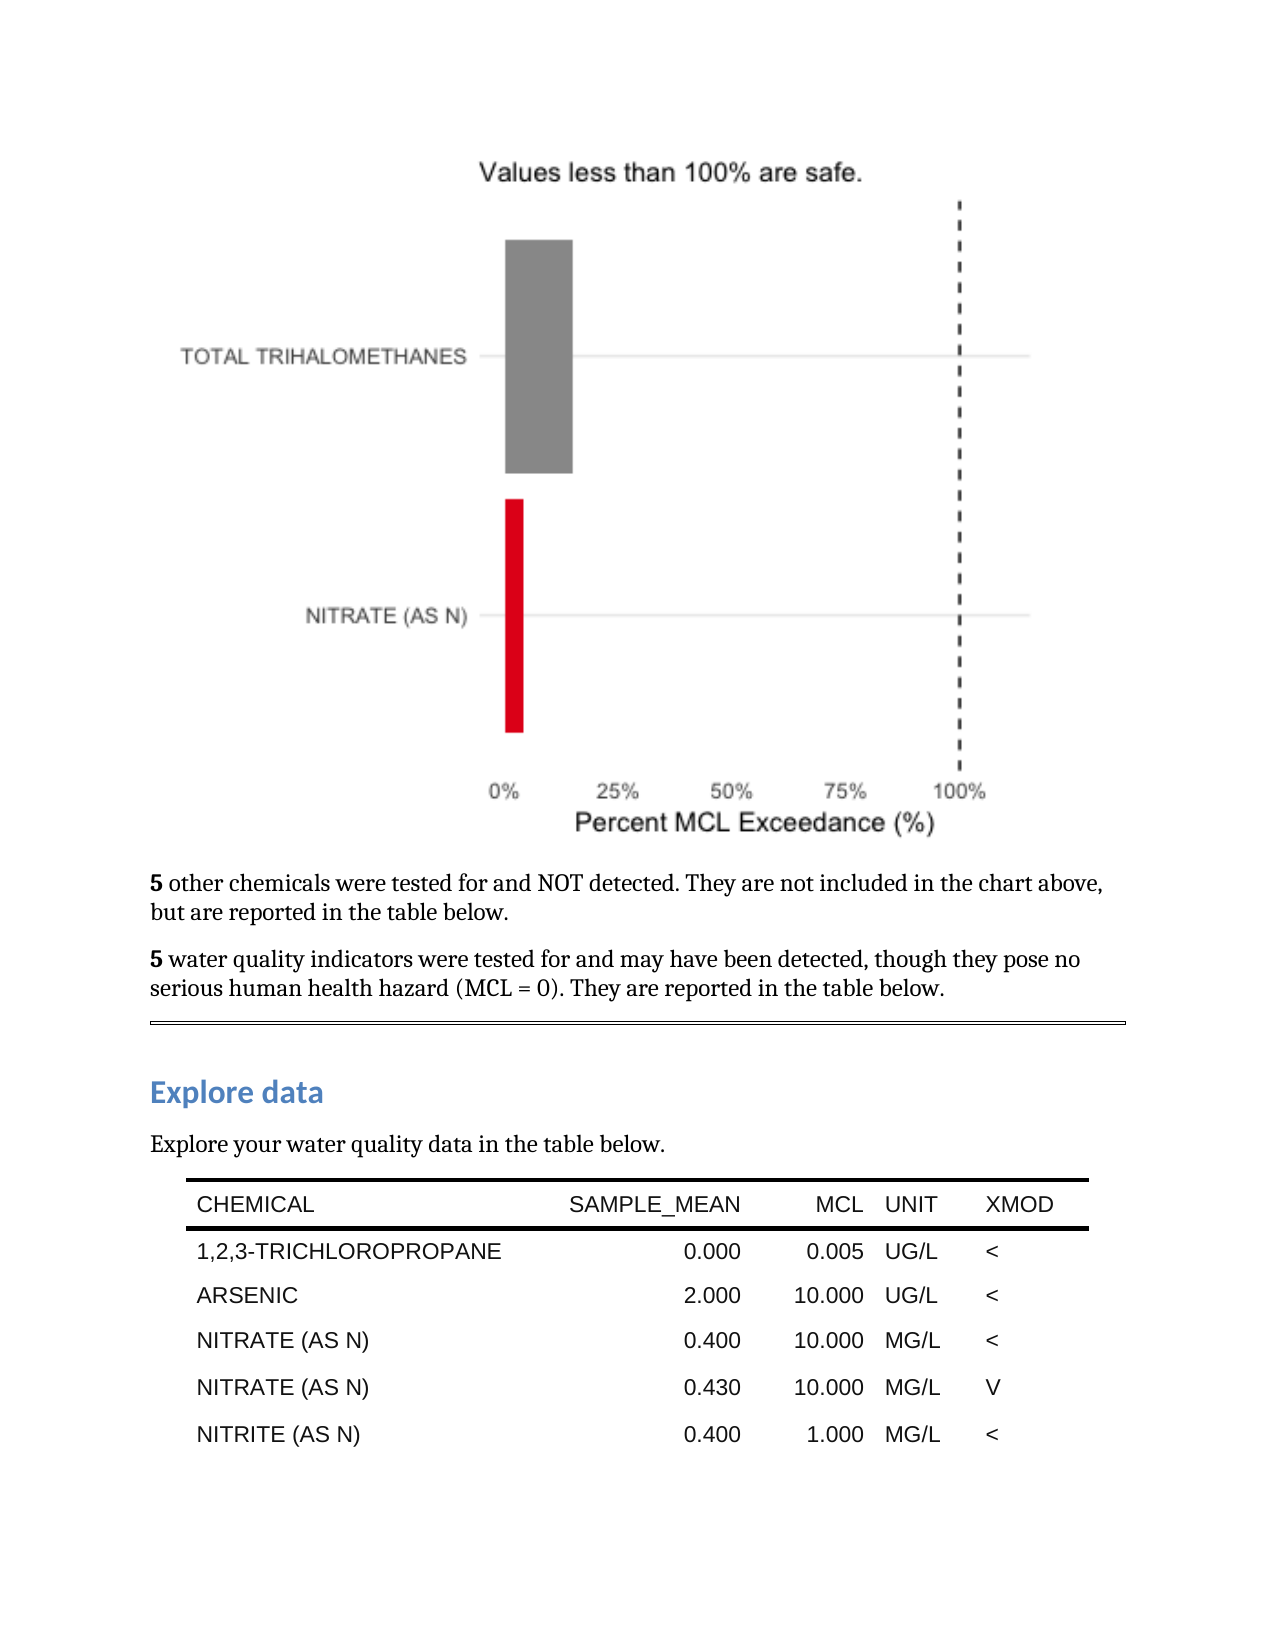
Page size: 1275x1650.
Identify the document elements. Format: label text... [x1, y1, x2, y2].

table_cell 10.000 [751, 1364, 874, 1411]
table_cell UG/L [874, 1272, 975, 1317]
table_cell MG/L [874, 1318, 975, 1364]
table_header XMOD [975, 1182, 1089, 1226]
text 5 other chemicals were tested for and NOT detected. They are not included in the chart above, but are reported in the table below. [150, 869, 1125, 926]
table_cell V [975, 1364, 1089, 1411]
table_cell ARSENIC [186, 1272, 539, 1317]
table_cell MG/L [874, 1364, 975, 1411]
table_header UNIT [874, 1182, 975, 1226]
table_cell 0.005 [751, 1231, 874, 1272]
table_cell NITRATE (AS N) [186, 1318, 539, 1364]
table_cell NITRITE (AS N) [186, 1411, 539, 1457]
table_cell < [975, 1411, 1089, 1457]
table_cell 0.000 [539, 1231, 751, 1272]
table_cell < [975, 1231, 1089, 1272]
table_cell 1.000 [751, 1411, 874, 1457]
table_header CHEMICAL [186, 1182, 539, 1226]
table_cell 10.000 [751, 1318, 874, 1364]
table_cell 0.430 [539, 1364, 751, 1411]
table_cell UG/L [874, 1231, 975, 1272]
table_cell 1,2,3-TRICHLOROPROPANE [186, 1231, 539, 1272]
table_cell 10.000 [751, 1272, 874, 1317]
subtitle Explore data [150, 1071, 1125, 1112]
picture [168, 150, 1044, 850]
table_cell MG/L [874, 1411, 975, 1457]
text Explore your water quality data in the table below. [150, 1130, 1125, 1159]
table_header SAMPLE_MEAN [539, 1182, 751, 1226]
table_cell 0.400 [539, 1411, 751, 1457]
table_cell < [975, 1318, 1089, 1364]
text 5 water quality indicators were tested for and may have been detected, though they pose no serious human health hazard (MCL = 0). They are reported in the table below. [150, 945, 1125, 1002]
table_cell 2.000 [539, 1272, 751, 1317]
table_cell < [975, 1272, 1089, 1317]
table_cell 0.400 [539, 1318, 751, 1364]
table_header MCL [751, 1182, 874, 1226]
table_cell NITRATE (AS N) [186, 1364, 539, 1411]
